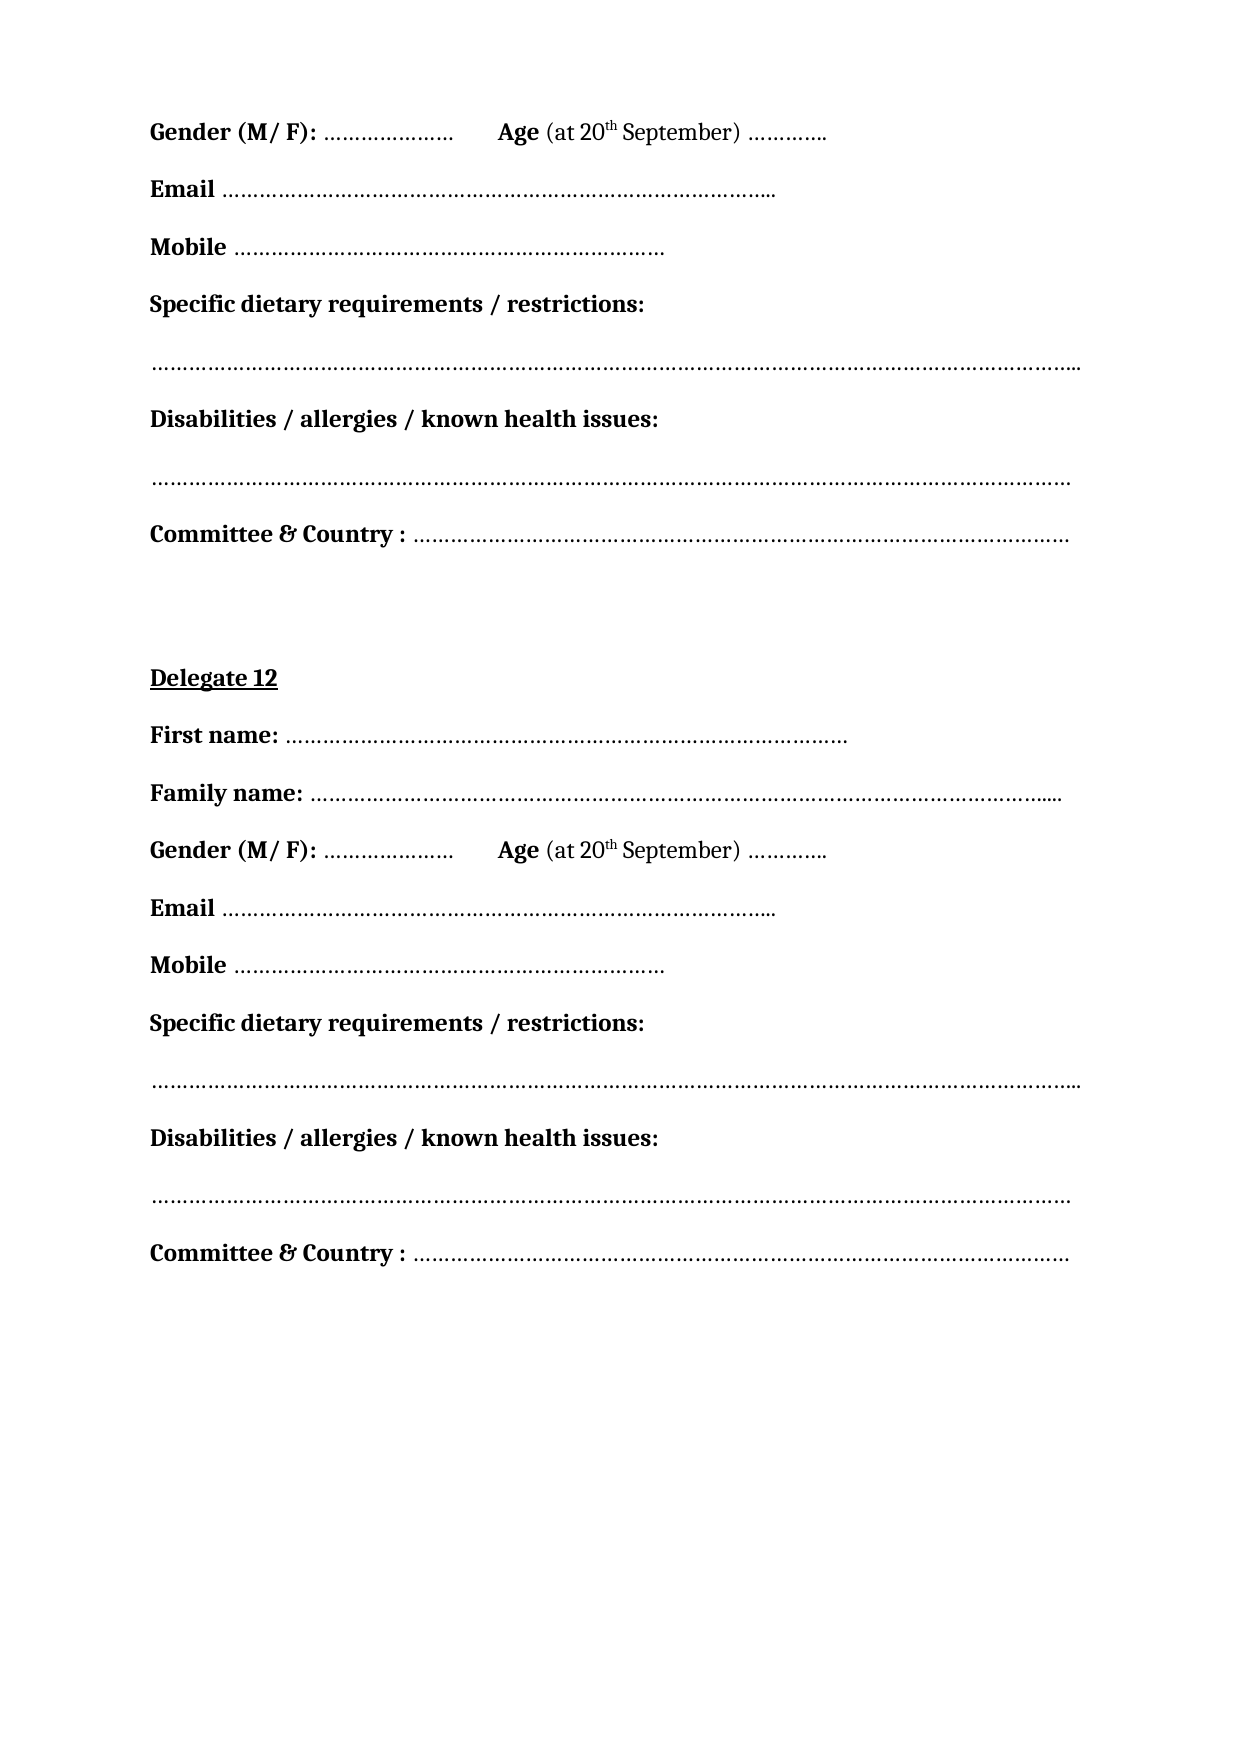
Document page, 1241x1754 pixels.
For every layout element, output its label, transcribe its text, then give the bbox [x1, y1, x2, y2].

text ………………………………………………………………………………………………………………………………….. [150, 1066, 1090, 1095]
text Committee & Country : …………………………………………………………………………………………… [150, 520, 1090, 549]
text Specific dietary requirements / restrictions: [150, 1009, 1090, 1037]
text Email …………………………………………………………………………….. [150, 894, 1090, 922]
text Gender (M/ F): ………………… Age (at 20th September) …………. [150, 836, 1090, 865]
text Delegate 12 [150, 664, 1090, 692]
text ………………………………………………………………………………………………………………………………….. [150, 347, 1090, 376]
text ………………………………………………………………………………………………………………………………… [150, 1181, 1090, 1210]
text Family name: ……………………………………………………………………………………………………….... [150, 779, 1090, 807]
text Specific dietary requirements / restrictions: [150, 290, 1090, 319]
text ………………………………………………………………………………………………………………………………… [150, 462, 1090, 491]
text Email …………………………………………………………………………….. [150, 175, 1090, 204]
text First name: ……………………………………………………………………………… [150, 721, 1090, 750]
text Disabilities / allergies / known health issues: [150, 1124, 1090, 1152]
text Committee & Country : …………………………………………………………………………………………… [150, 1239, 1090, 1267]
text Mobile …………………………………………………………… [150, 232, 1090, 261]
text Gender (M/ F): ………………… Age (at 20th September) …………. [150, 117, 1090, 146]
text Mobile …………………………………………………………… [150, 951, 1090, 980]
text Disabilities / allergies / known health issues: [150, 405, 1090, 434]
